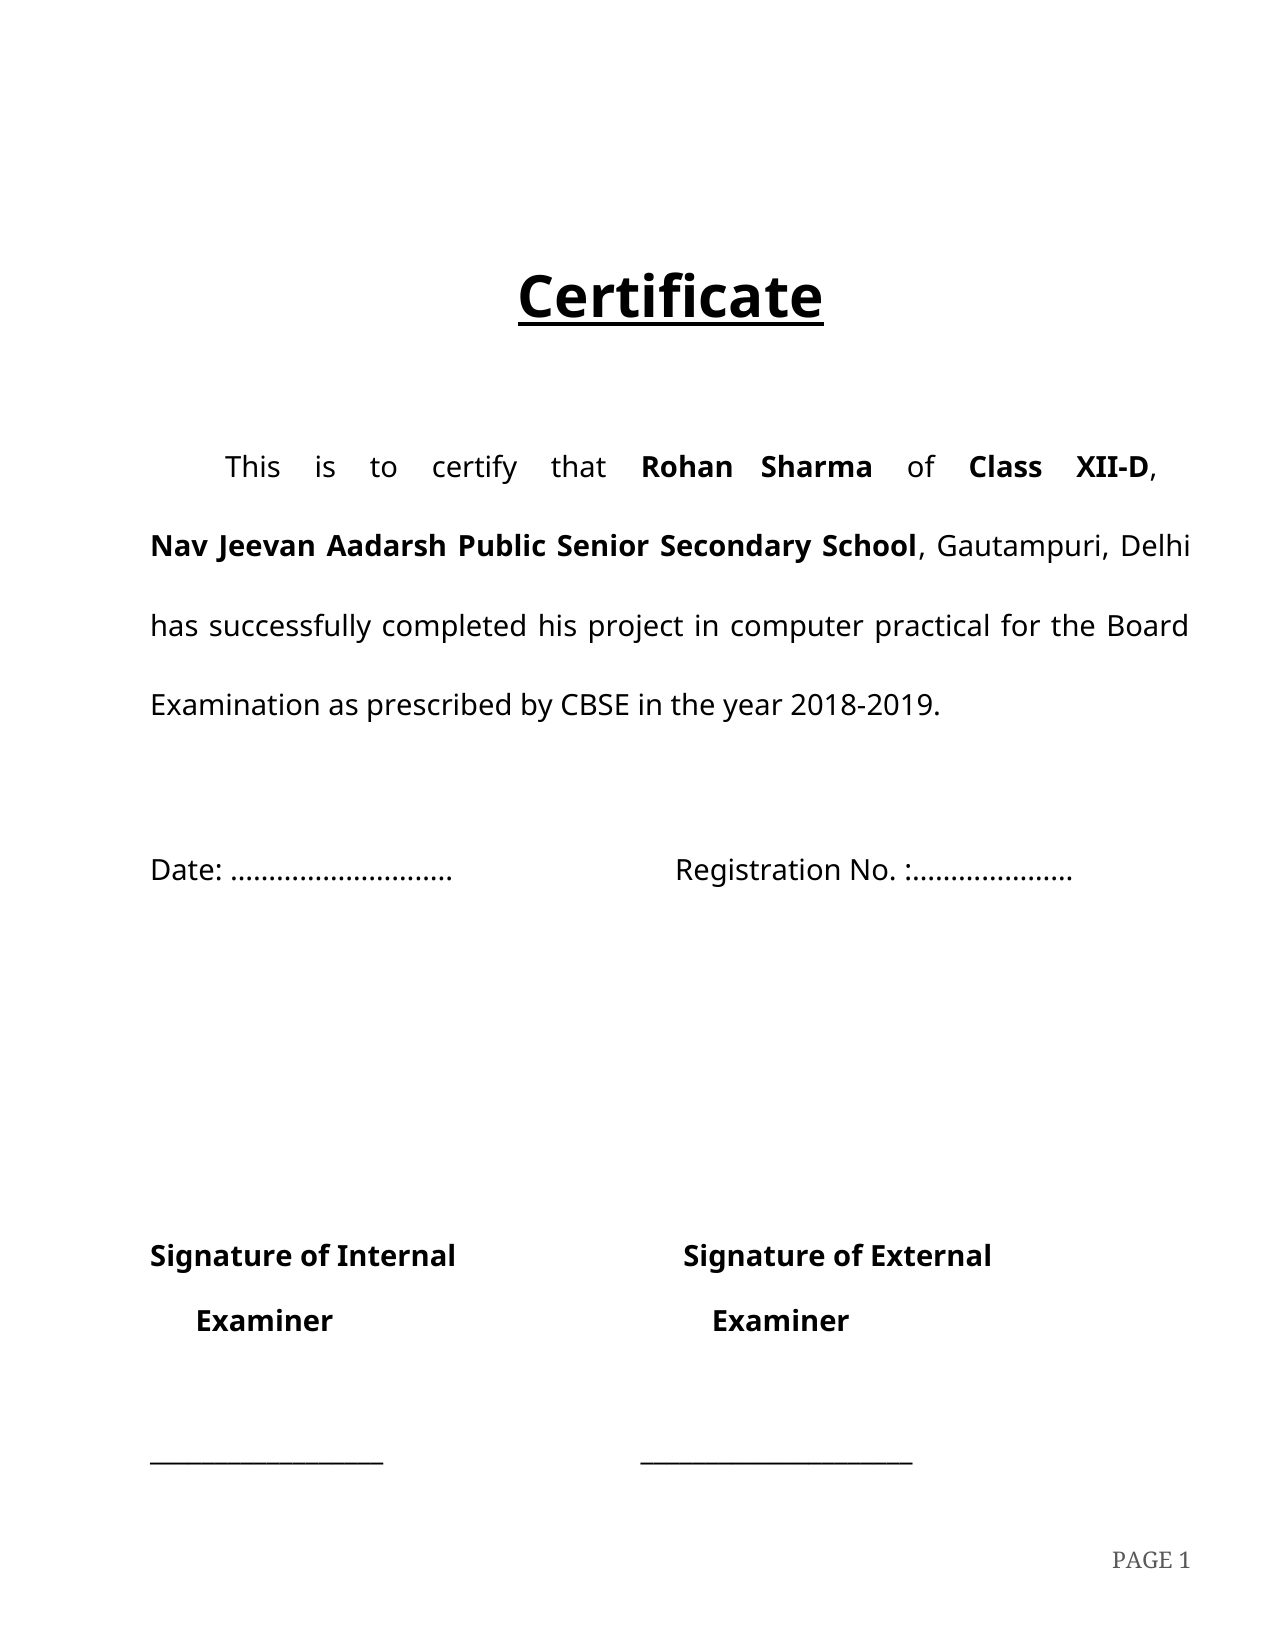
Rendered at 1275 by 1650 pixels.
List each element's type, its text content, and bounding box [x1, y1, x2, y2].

text Certificate [150, 254, 1191, 334]
text Date: ……………………….. Registration No. :………………… [150, 849, 1191, 888]
text Examiner Examiner [150, 1300, 1191, 1340]
text This is to certify that Rohan Sharma of Class XII-D, Nav Jeevan Aadarsh Public Senior Secondary School, Gautampuri, Delhi has successfully completed his project in computer practical for the Board Examination as prescribed by CBSE in the year 2018-2019. [150, 446, 1191, 724]
text Signature of Internal Signature of External [150, 1236, 1191, 1275]
text __________________ _____________________ [150, 1429, 1191, 1469]
